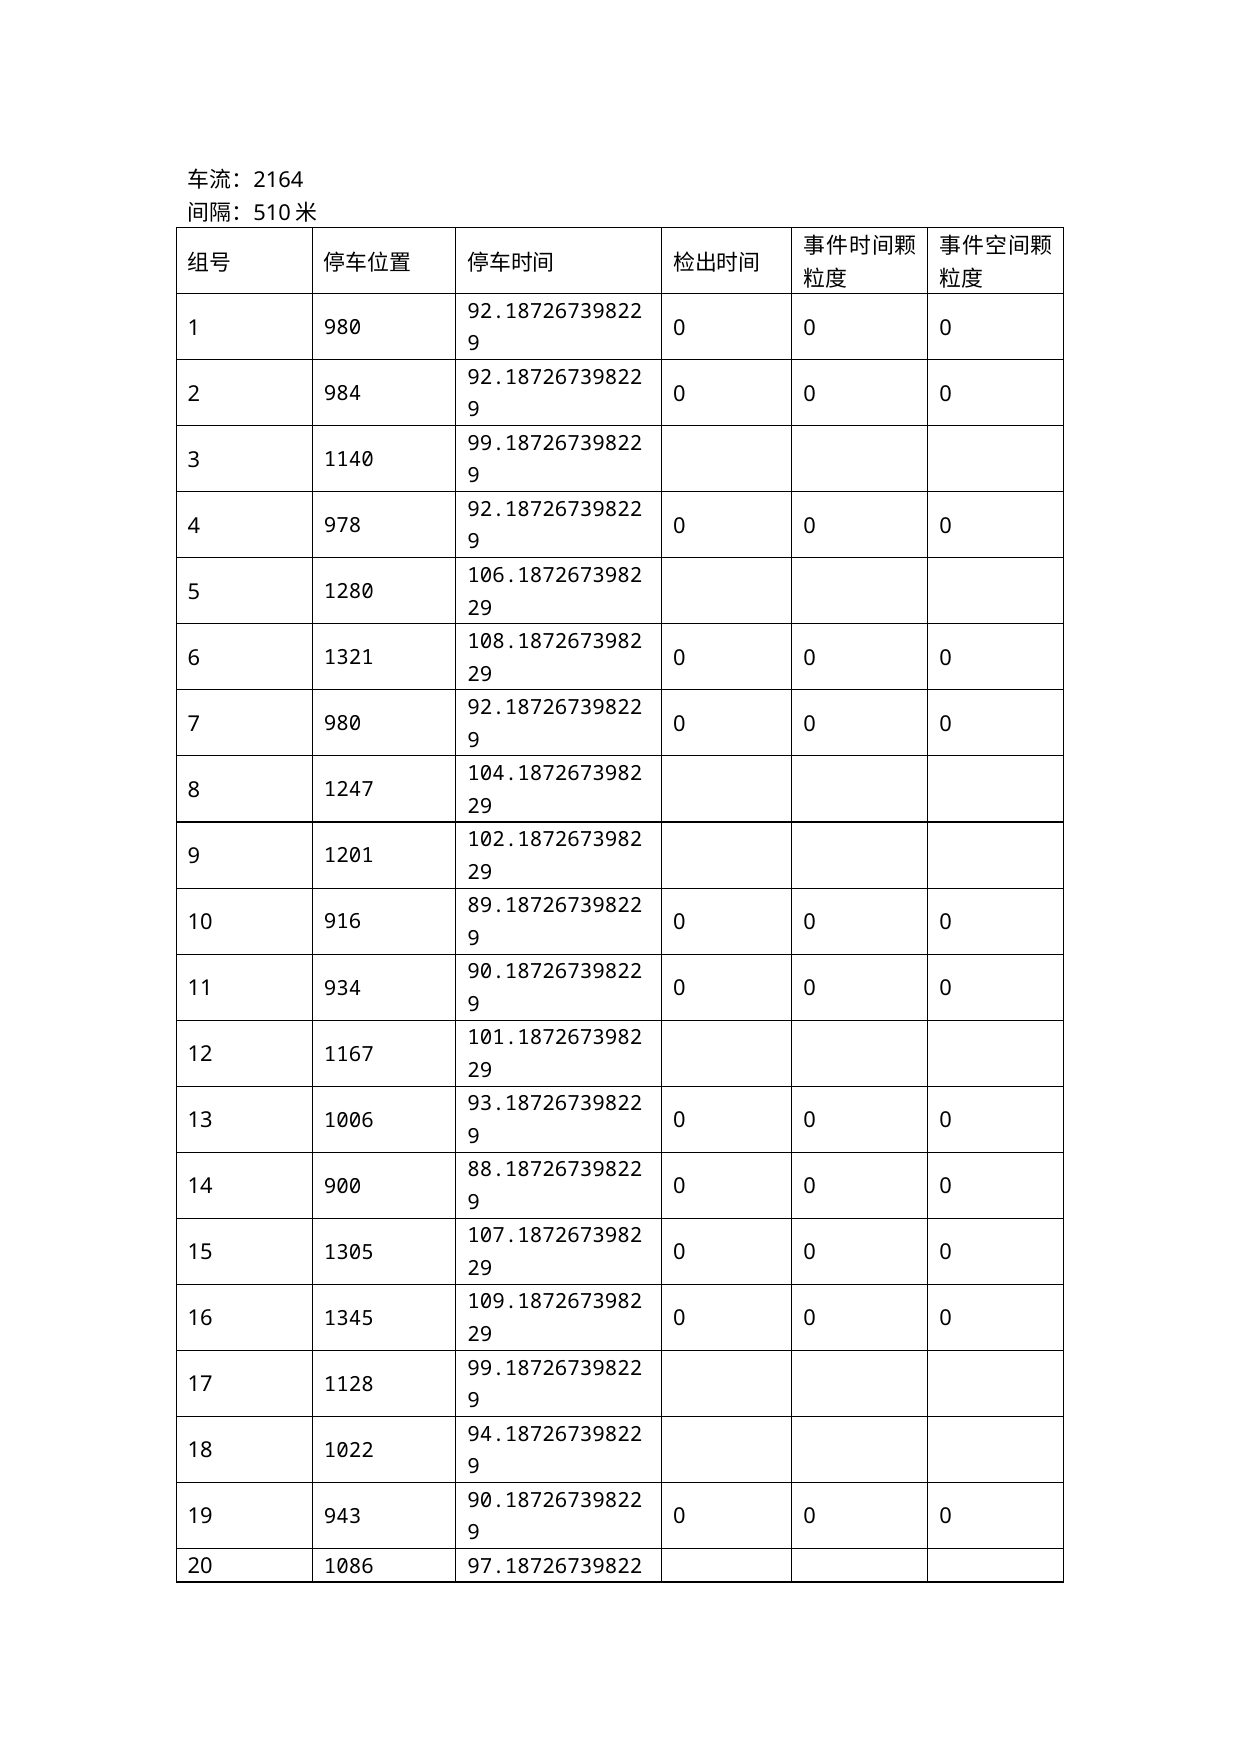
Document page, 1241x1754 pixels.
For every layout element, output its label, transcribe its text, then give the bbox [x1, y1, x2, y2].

table_cell 101.187267398229 [456, 1021, 661, 1086]
table_cell [928, 756, 1063, 821]
table_cell 107.187267398229 [456, 1219, 661, 1284]
table_cell [928, 823, 1063, 887]
table_cell 0 [792, 1219, 927, 1284]
table_cell [662, 1549, 791, 1581]
table_cell 0 [928, 1285, 1063, 1350]
table_cell 15 [177, 1219, 312, 1284]
table_cell 90.187267398229 [456, 1483, 661, 1548]
table_cell 99.187267398229 [456, 1351, 661, 1416]
table_cell 980 [313, 294, 455, 359]
table_cell 9 [177, 823, 312, 887]
table_cell [792, 1549, 927, 1581]
table_cell 1247 [313, 756, 455, 821]
table_cell 89.187267398229 [456, 889, 661, 953]
table_cell 3 [177, 426, 312, 491]
table_cell 1167 [313, 1021, 455, 1086]
table_cell [928, 1351, 1063, 1416]
table_cell 14 [177, 1153, 312, 1218]
table_cell 5 [177, 558, 312, 623]
table_cell 0 [928, 294, 1063, 359]
table_cell 0 [662, 1483, 791, 1548]
table_cell 1280 [313, 558, 455, 623]
table_cell 0 [928, 360, 1063, 425]
table_cell [662, 1417, 791, 1482]
table_cell [792, 558, 927, 623]
table_cell 1006 [313, 1087, 455, 1152]
table_cell 13 [177, 1087, 312, 1152]
table_cell 108.187267398229 [456, 624, 661, 689]
table_cell 10 [177, 889, 312, 953]
table_cell 90.187267398229 [456, 955, 661, 1019]
table_header 事件时间颗粒度 [792, 228, 927, 293]
table_cell 0 [792, 1087, 927, 1152]
table_cell 978 [313, 492, 455, 557]
table_cell 0 [928, 1153, 1063, 1218]
text 间隔：510米 [187, 194, 1053, 227]
table_cell 0 [928, 624, 1063, 689]
table_cell 7 [177, 690, 312, 755]
table_header 组号 [177, 228, 312, 293]
table_cell 1140 [313, 426, 455, 491]
table_cell 0 [792, 492, 927, 557]
table_cell 8 [177, 756, 312, 821]
table_cell [662, 558, 791, 623]
table_cell 0 [928, 1483, 1063, 1548]
table_cell 104.187267398229 [456, 756, 661, 821]
table_cell [662, 756, 791, 821]
table_cell 0 [662, 889, 791, 953]
text 车流：2164 [187, 162, 1053, 194]
table_header 停车时间 [456, 228, 661, 293]
table_cell 2 [177, 360, 312, 425]
table_cell 0 [662, 690, 791, 755]
table_cell 0 [792, 624, 927, 689]
table_cell 1321 [313, 624, 455, 689]
table_cell 1086 [313, 1549, 455, 1581]
table_cell [792, 823, 927, 887]
table_cell 1 [177, 294, 312, 359]
table_cell [928, 426, 1063, 491]
table_cell 92.187267398229 [456, 690, 661, 755]
table_cell [792, 1351, 927, 1416]
table_cell 1128 [313, 1351, 455, 1416]
table_cell 11 [177, 955, 312, 1019]
table_cell 916 [313, 889, 455, 953]
table_cell [662, 1351, 791, 1416]
table_cell 109.187267398229 [456, 1285, 661, 1350]
table_cell 0 [792, 690, 927, 755]
table_cell [928, 558, 1063, 623]
table_cell 94.187267398229 [456, 1417, 661, 1482]
table_cell 0 [792, 889, 927, 953]
table_cell 92.187267398229 [456, 360, 661, 425]
table_cell 88.187267398229 [456, 1153, 661, 1218]
table_header 事件空间颗粒度 [928, 228, 1063, 293]
table_cell [792, 426, 927, 491]
table_cell 6 [177, 624, 312, 689]
table_cell 92.187267398229 [456, 492, 661, 557]
table_cell 4 [177, 492, 312, 557]
table_cell 1305 [313, 1219, 455, 1284]
table_cell [792, 756, 927, 821]
table_cell 0 [928, 1087, 1063, 1152]
table_cell 980 [313, 690, 455, 755]
table_cell 1022 [313, 1417, 455, 1482]
table_cell 1345 [313, 1285, 455, 1350]
table_cell 0 [792, 955, 927, 1019]
table_cell [792, 1417, 927, 1482]
table_cell 20 [177, 1549, 312, 1581]
table_cell 0 [928, 889, 1063, 953]
table_cell 0 [792, 1285, 927, 1350]
table_cell 93.187267398229 [456, 1087, 661, 1152]
table_cell 984 [313, 360, 455, 425]
table_cell 0 [662, 294, 791, 359]
table_cell 0 [662, 1285, 791, 1350]
table_header 检出时间 [662, 228, 791, 293]
table_cell 18 [177, 1417, 312, 1482]
table_cell 97.187267398229 [456, 1549, 661, 1581]
table_cell 1201 [313, 823, 455, 887]
table_cell [928, 1021, 1063, 1086]
table_cell 0 [928, 1219, 1063, 1284]
table_cell 0 [792, 1483, 927, 1548]
table_cell 0 [662, 360, 791, 425]
table_cell 12 [177, 1021, 312, 1086]
table_cell 0 [792, 360, 927, 425]
table_cell 0 [928, 690, 1063, 755]
table_cell 934 [313, 955, 455, 1019]
table_cell 0 [662, 1087, 791, 1152]
table_cell 0 [662, 1219, 791, 1284]
table_cell 943 [313, 1483, 455, 1548]
table_cell 900 [313, 1153, 455, 1218]
table_cell 16 [177, 1285, 312, 1350]
table_cell 0 [662, 1153, 791, 1218]
table_header 停车位置 [313, 228, 455, 293]
table_cell 0 [662, 492, 791, 557]
table_cell 17 [177, 1351, 312, 1416]
table_cell 99.187267398229 [456, 426, 661, 491]
table_cell [662, 823, 791, 887]
table_cell [928, 1417, 1063, 1482]
table_cell [792, 1021, 927, 1086]
table_cell [662, 426, 791, 491]
table_cell 0 [928, 955, 1063, 1019]
table_cell 0 [928, 492, 1063, 557]
table_cell 0 [662, 955, 791, 1019]
table_cell 102.187267398229 [456, 823, 661, 887]
table_cell 92.187267398229 [456, 294, 661, 359]
table_cell [928, 1549, 1063, 1581]
table_cell 19 [177, 1483, 312, 1548]
table_cell 106.187267398229 [456, 558, 661, 623]
table_cell [662, 1021, 791, 1086]
table_cell 0 [662, 624, 791, 689]
table_cell 0 [792, 1153, 927, 1218]
table_cell 0 [792, 294, 927, 359]
